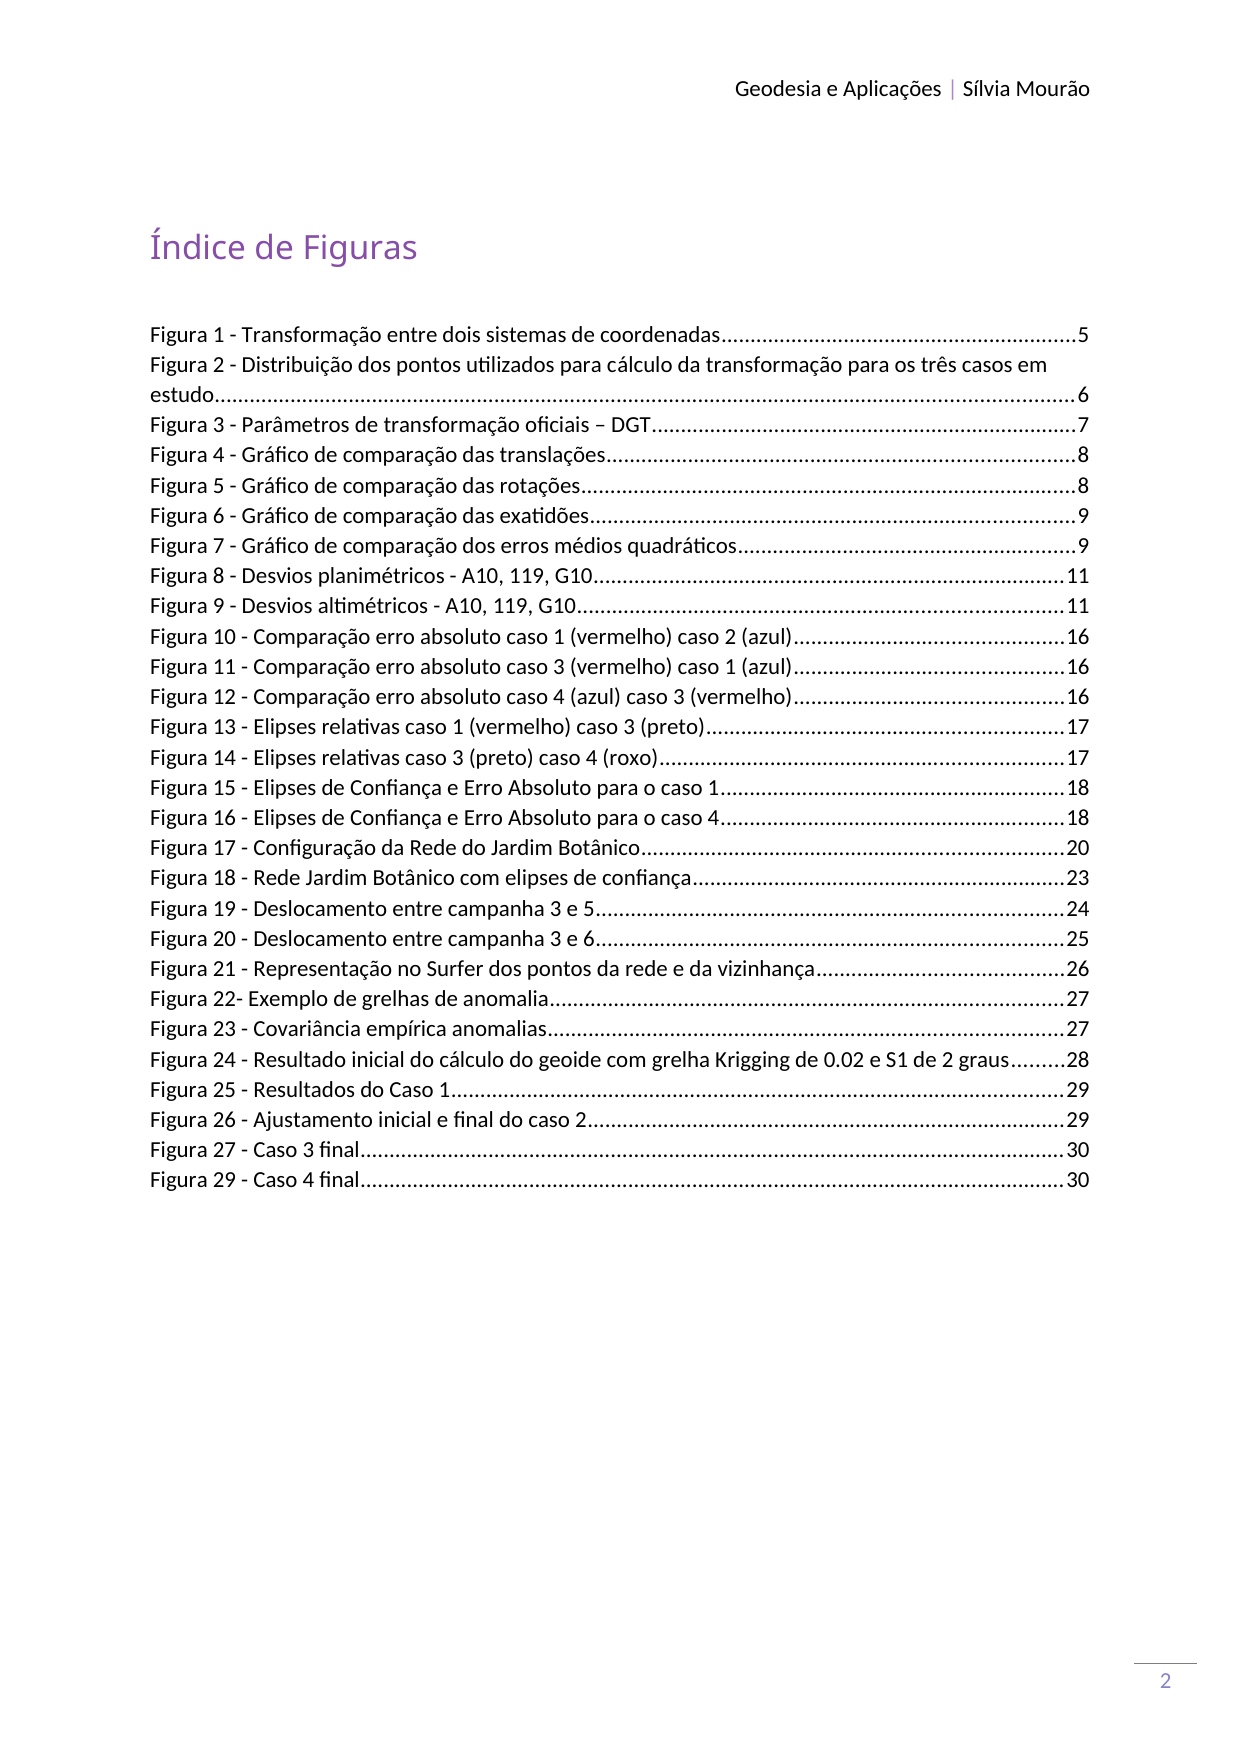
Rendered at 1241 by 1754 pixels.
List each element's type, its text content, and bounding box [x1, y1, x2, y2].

text Figura 16 - Elipses de Confiança e Erro Absoluto para o caso 4 18 [150, 803, 1090, 831]
text Figura 1 - Transformação entre dois sistemas de coordenadas 5 [150, 320, 1090, 348]
text Figura 19 - Deslocamento entre campanha 3 e 5 24 [150, 894, 1090, 922]
text Figura 29 - Caso 4 final 30 [150, 1166, 1090, 1194]
text Figura 9 - Desvios altimétricos - A10, 119, G10 11 [150, 592, 1090, 620]
text Figura 15 - Elipses de Confiança e Erro Absoluto para o caso 1 18 [150, 773, 1090, 801]
text Figura 11 - Comparação erro absoluto caso 3 (vermelho) caso 1 (azul) 16 [150, 652, 1090, 680]
text Figura 22- Exemplo de grelhas de anomalia 27 [150, 984, 1090, 1012]
text Figura 13 - Elipses relativas caso 1 (vermelho) caso 3 (preto) 17 [150, 712, 1090, 741]
text Figura 26 - Ajustamento inicial e final do caso 2 29 [150, 1105, 1090, 1133]
text Figura 27 - Caso 3 final 30 [150, 1135, 1090, 1163]
text Figura 5 - Gráfico de comparação das rotações 8 [150, 471, 1090, 499]
text Figura 8 - Desvios planimétricos - A10, 119, G10 11 [150, 561, 1090, 589]
text Figura 4 - Gráfico de comparação das translações 8 [150, 441, 1090, 469]
text Figura 6 - Gráfico de comparação das exatidões 9 [150, 501, 1090, 529]
text Figura 24 - Resultado inicial do cálculo do geoide com grelha Krigging de 0.02 e S1 de 2 graus 28 [150, 1045, 1090, 1073]
text Figura 20 - Deslocamento entre campanha 3 e 6 25 [150, 924, 1090, 952]
text Figura 7 - Gráfico de comparação dos erros médios quadráticos 9 [150, 531, 1090, 559]
text Figura 12 - Comparação erro absoluto caso 4 (azul) caso 3 (vermelho) 16 [150, 682, 1090, 710]
text Figura 25 - Resultados do Caso 1 29 [150, 1075, 1090, 1103]
text Figura 23 - Covariância empírica anomalias 27 [150, 1014, 1090, 1043]
text Figura 17 - Configuração da Rede do Jardim Botânico 20 [150, 833, 1090, 861]
text Figura 14 - Elipses relativas caso 3 (preto) caso 4 (roxo) 17 [150, 743, 1090, 771]
text Figura 18 - Rede Jardim Botânico com elipses de confiança 23 [150, 863, 1090, 892]
text Figura 10 - Comparação erro absoluto caso 1 (vermelho) caso 2 (azul) 16 [150, 622, 1090, 650]
text Figura 2 - Distribuição dos pontos utilizados para cálculo da transformação para os três casos em estudo 6 [150, 350, 1090, 408]
text Figura 21 - Representação no Surfer dos pontos da rede e da vizinhança 26 [150, 954, 1090, 982]
text Figura 3 - Parâmetros de transformação oficiais – DGT 7 [150, 410, 1090, 438]
subtitle Índice de Figuras [150, 224, 1090, 269]
